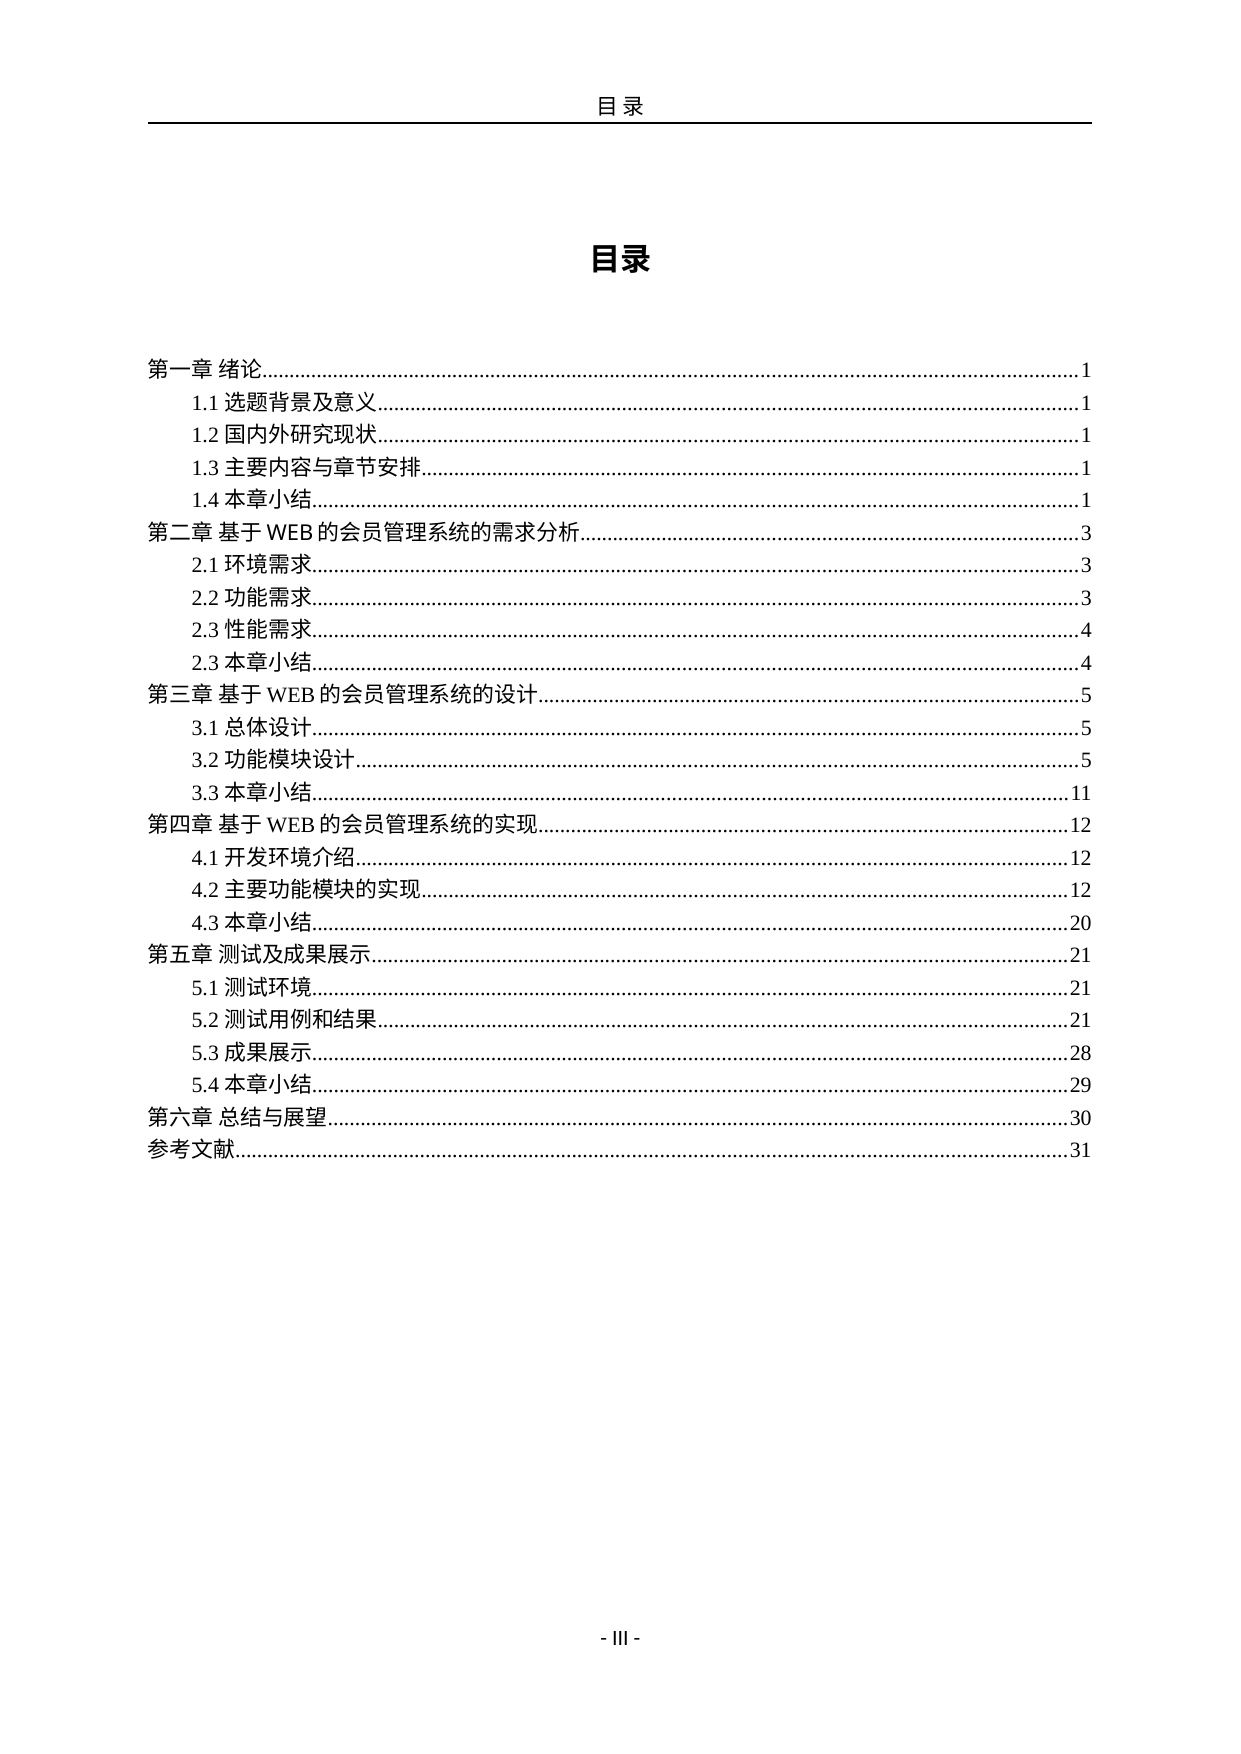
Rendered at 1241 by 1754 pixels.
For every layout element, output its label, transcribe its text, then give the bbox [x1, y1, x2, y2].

text 5.3 成果展示 28 [191, 1034, 1092, 1067]
text 2.2 功能需求 3 [191, 579, 1092, 612]
text 5.2 测试用例和结果 21 [191, 1002, 1092, 1034]
text 4.1 开发环境介绍 12 [191, 839, 1092, 872]
text 1.2 国内外研究现状 1 [191, 417, 1092, 449]
text 1.4 本章小结 1 [191, 482, 1092, 514]
text 4.2 主要功能模块的实现 12 [191, 872, 1092, 904]
text 目录 [148, 224, 1092, 289]
text 第一章 绪论 1 [148, 352, 1092, 384]
text 第三章 基于WEB的会员管理系统的设计 5 [148, 677, 1092, 709]
text 第四章 基于WEB的会员管理系统的实现 12 [148, 807, 1092, 839]
text 3.3 本章小结 11 [191, 774, 1092, 807]
text 第五章 测试及成果展示 21 [148, 937, 1092, 969]
text 参考文献 31 [148, 1132, 1092, 1164]
text 2.3 本章小结 4 [191, 644, 1092, 677]
text 1.1 选题背景及意义 1 [191, 384, 1092, 417]
text 第二章 基于WEB的会员管理系统的需求分析 3 [148, 514, 1092, 547]
text 3.2 功能模块设计 5 [191, 742, 1092, 774]
text 2.1 环境需求 3 [191, 547, 1092, 579]
text 2.3 性能需求 4 [191, 612, 1092, 644]
text 5.4 本章小结 29 [191, 1067, 1092, 1099]
text 3.1 总体设计 5 [191, 709, 1092, 742]
text 5.1 测试环境 21 [191, 969, 1092, 1002]
text 4.3 本章小结 20 [191, 904, 1092, 937]
text 1.3 主要内容与章节安排 1 [191, 449, 1092, 482]
text 第六章 总结与展望 30 [148, 1099, 1092, 1132]
